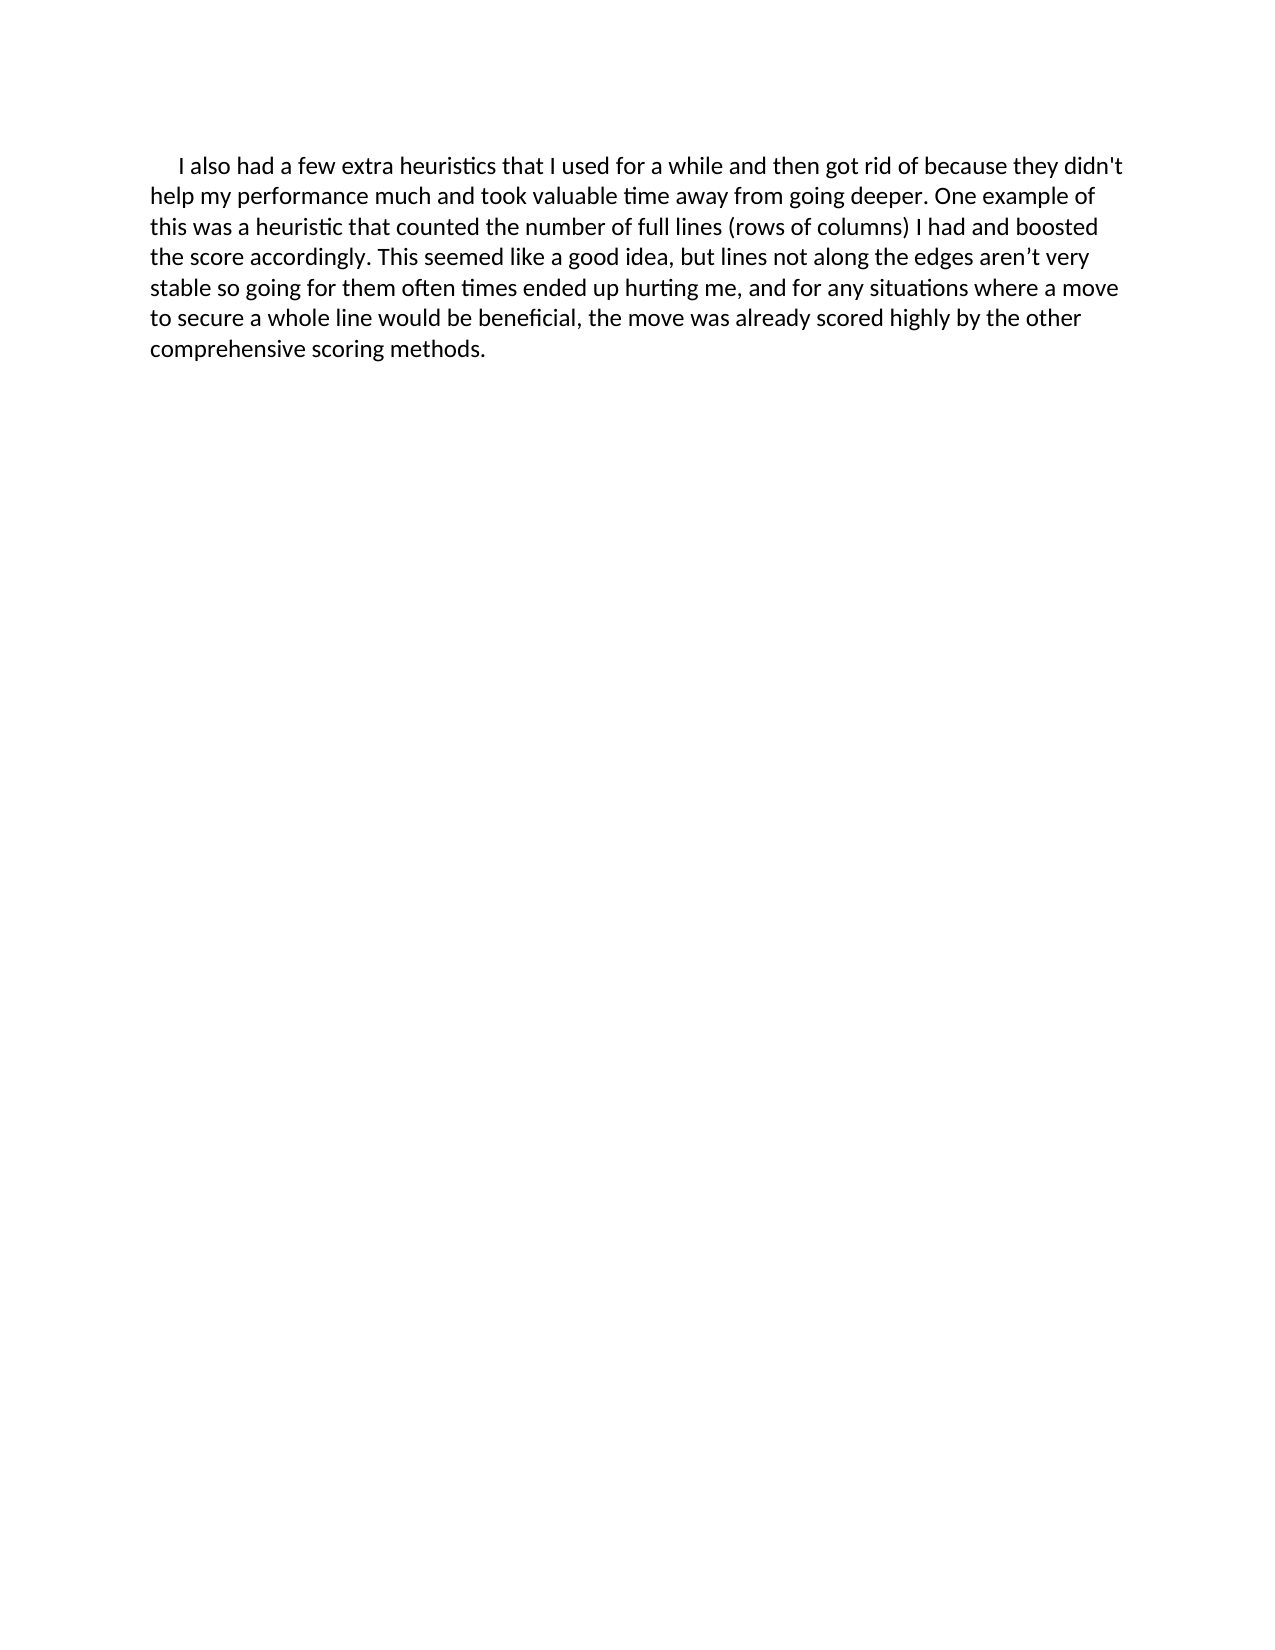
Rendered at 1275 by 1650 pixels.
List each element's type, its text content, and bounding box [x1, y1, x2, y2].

text I also had a few extra heuristics that I used for a while and then got rid of because they didn't help my performance much and took valuable time away from going deeper. One example of this was a heuristic that counted the number of full lines (rows of columns) I had and boosted the score accordingly. This seemed like a good idea, but lines not along the edges aren’t very stable so going for them often times ended up hurting me, and for any situations where a move to secure a whole line would be beneficial, the move was already scored highly by the other comprehensive scoring methods. [150, 150, 1125, 364]
